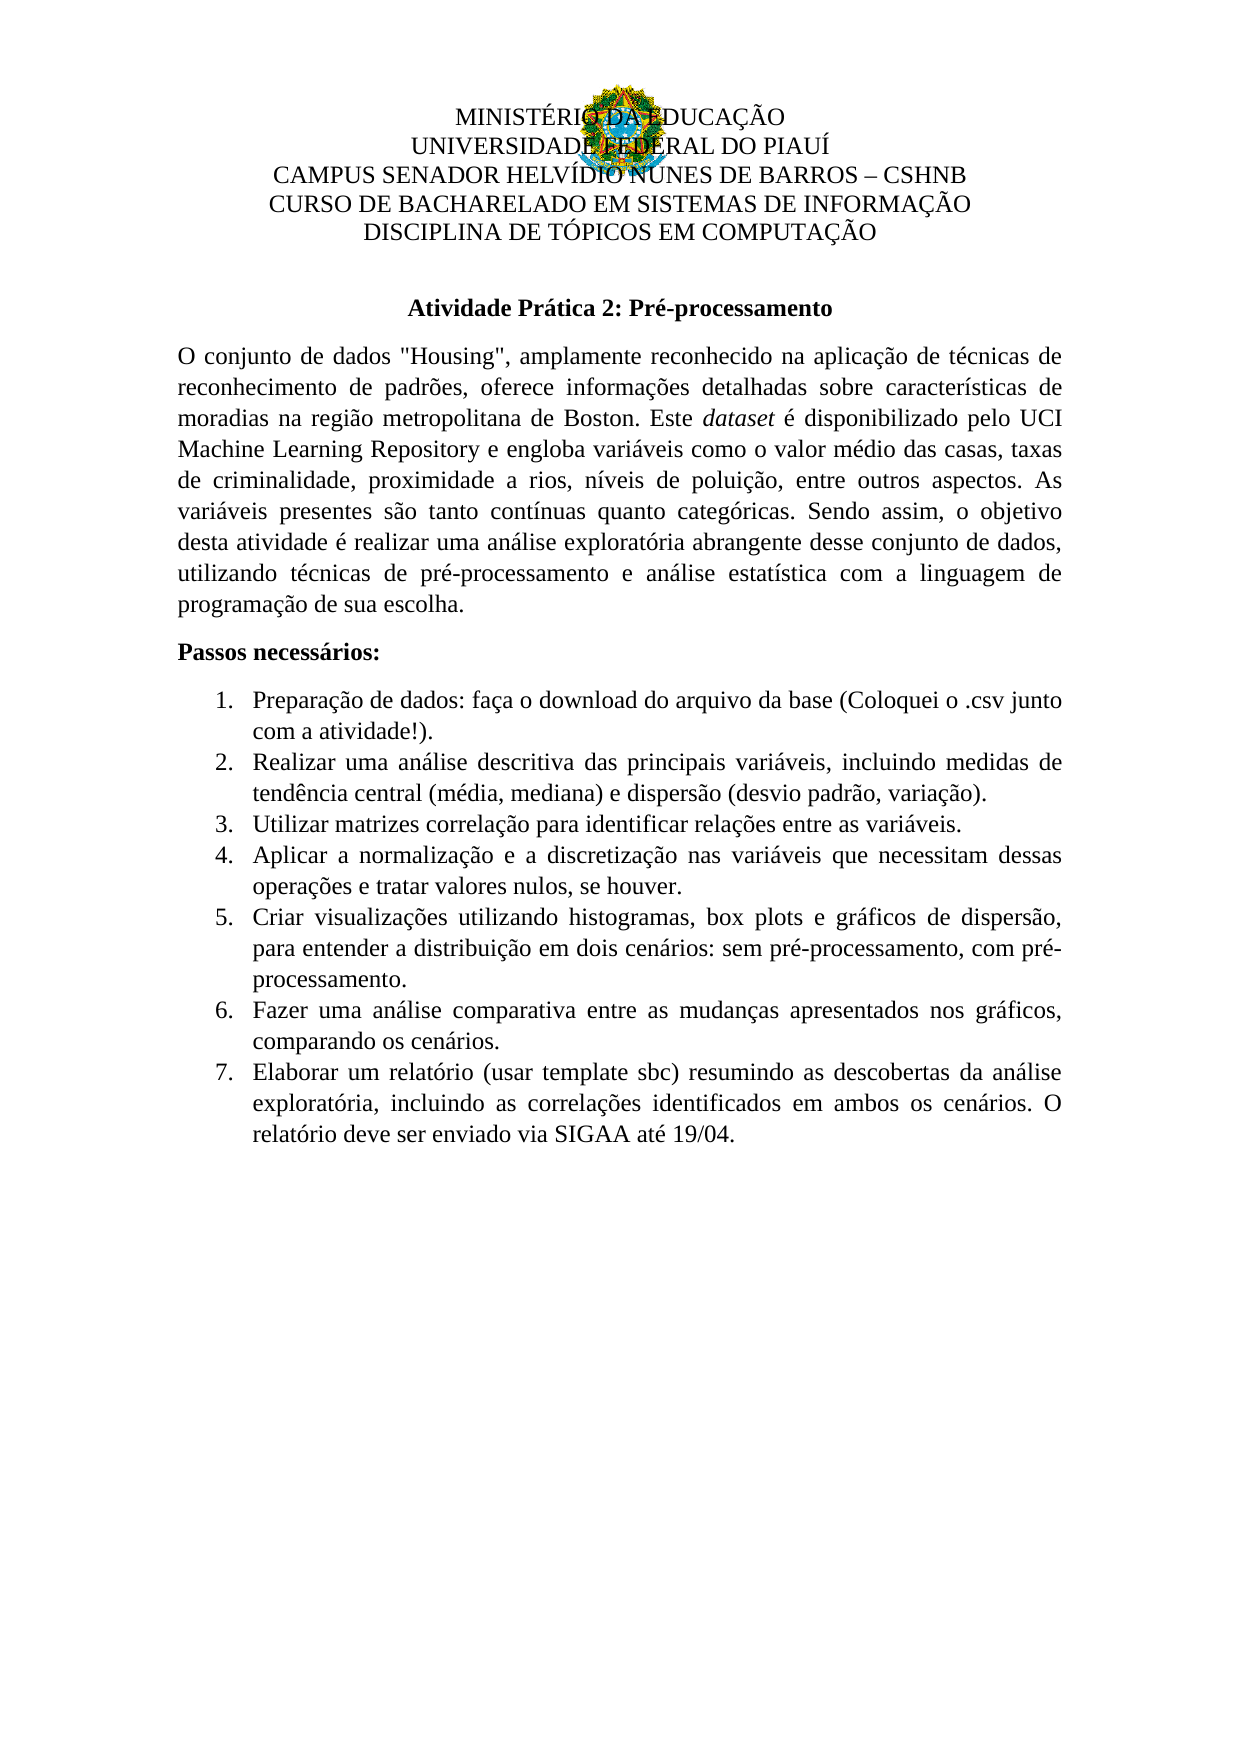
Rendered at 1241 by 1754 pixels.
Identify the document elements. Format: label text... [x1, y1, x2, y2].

list Preparação de dados: faça o download do arquivo da base (Coloquei o .csv junto com a atividade!). [215, 685, 1063, 744]
text Passos necessários: [177, 637, 1063, 666]
list Aplicar a normalização e a discretização nas variáveis que necessitam dessas operações e tratar valores nulos, se houver. [215, 840, 1063, 900]
list Fazer uma análise comparativa entre as mudanças apresentados nos gráficos, comparando os cenários. [215, 995, 1063, 1055]
list Realizar uma análise descritiva das principais variáveis, incluindo medidas de tendência central (média, mediana) e dispersão (desvio padrão, variação). [215, 747, 1063, 807]
text O conjunto de dados "Housing", amplamente reconhecido na aplicação de técnicas de reconhecimento de padrões, oferece informações detalhadas sobre características de moradias na região metropolitana de Boston. Este dataset é disponibilizado pelo UCI Machine Learning Repository e engloba variáveis como o valor médio das casas, taxas de criminalidade, proximidade a rios, níveis de poluição, entre outros aspectos. As variáveis presentes são tanto contínuas quanto categóricas. Sendo assim, o objetivo desta atividade é realizar uma análise exploratória abrangente desse conjunto de dados, utilizando técnicas de pré-processamento e análise estatística com a linguagem de programação de sua escolha. [177, 341, 1063, 618]
picture [568, 139, 577, 153]
list Elaborar um relatório (usar template sbc) resumindo as descobertas da análise exploratória, incluindo as correlações identificados em ambos os cenários. O relatório deve ser enviado via SIGAA até 19/04. [215, 1057, 1063, 1148]
text Atividade Prática 2: Pré-processamento [177, 293, 1063, 322]
list Criar visualizações utilizando histogramas, box plots e gráficos de dispersão, para entender a distribuição em dois cenários: sem pré-processamento, com pré-processamento. [215, 902, 1063, 993]
picture [565, 84, 675, 186]
list Utilizar matrizes correlação para identificar relações entre as variáveis. [215, 809, 1063, 838]
picture [666, 110, 675, 124]
